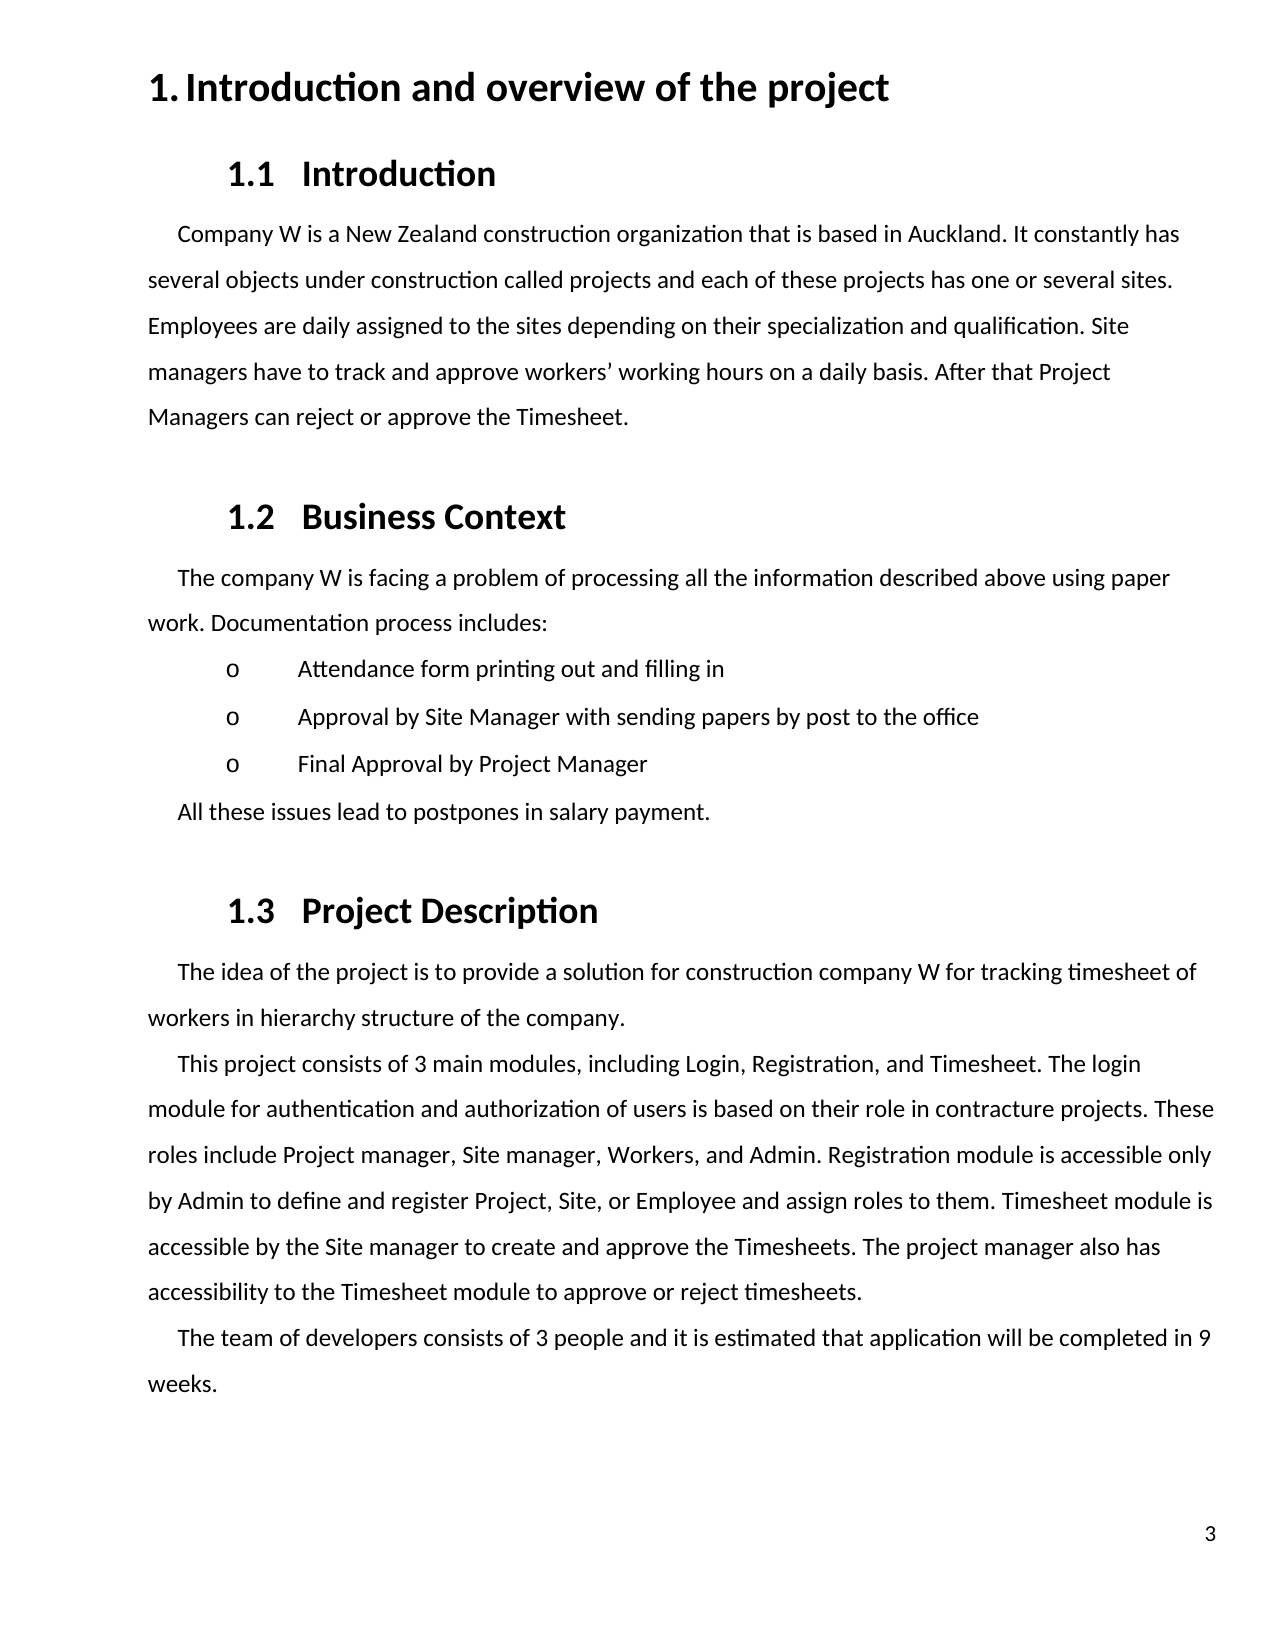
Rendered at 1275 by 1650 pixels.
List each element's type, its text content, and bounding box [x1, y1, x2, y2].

list Attendance form printing out and filling in [196, 653, 1216, 685]
subtitle Business Context [227, 493, 1017, 539]
list Final Approval by Project Manager [196, 748, 1216, 780]
subtitle Introduction [227, 150, 1017, 196]
text Company W is a New Zealand construction organization that is based in Auckland. It constantly has several objects under construction called projects and each of these projects has one or several sites. Employees are daily assigned to the sites depending on their specialization and qualification. Site managers have to track and approve workers’ working hours on a daily basis. After that Project Managers can reject or approve the Timesheet. [148, 219, 1216, 432]
subtitle Project Description [227, 887, 1017, 933]
text This project consists of 3 main modules, including Login, Registration, and Timesheet. The login module for authentication and authorization of users is based on their role in contracture projects. These roles include Project manager, Site manager, Workers, and Admin. Registration module is accessible only by Admin to define and register Project, Site, or Employee and assign roles to them. Timesheet module is accessible by the Site manager to create and approve the Timesheets. The project manager also has accessibility to the Timesheet module to approve or reject timesheets. [148, 1048, 1216, 1307]
text The idea of the project is to provide a solution for construction company W for tracking timesheet of workers in hierarchy structure of the company. [148, 956, 1216, 1032]
text The company W is facing a problem of processing all the information described above using paper work. Documentation process includes: [148, 562, 1216, 638]
subtitle Introduction and overview of the project [148, 61, 1216, 112]
text The team of developers consists of 3 people and it is estimated that application will be completed in 9 weeks. [148, 1322, 1216, 1398]
list Approval by Site Manager with sending papers by post to the office [196, 701, 1216, 733]
text All these issues lead to postpones in salary payment. [148, 796, 1216, 827]
